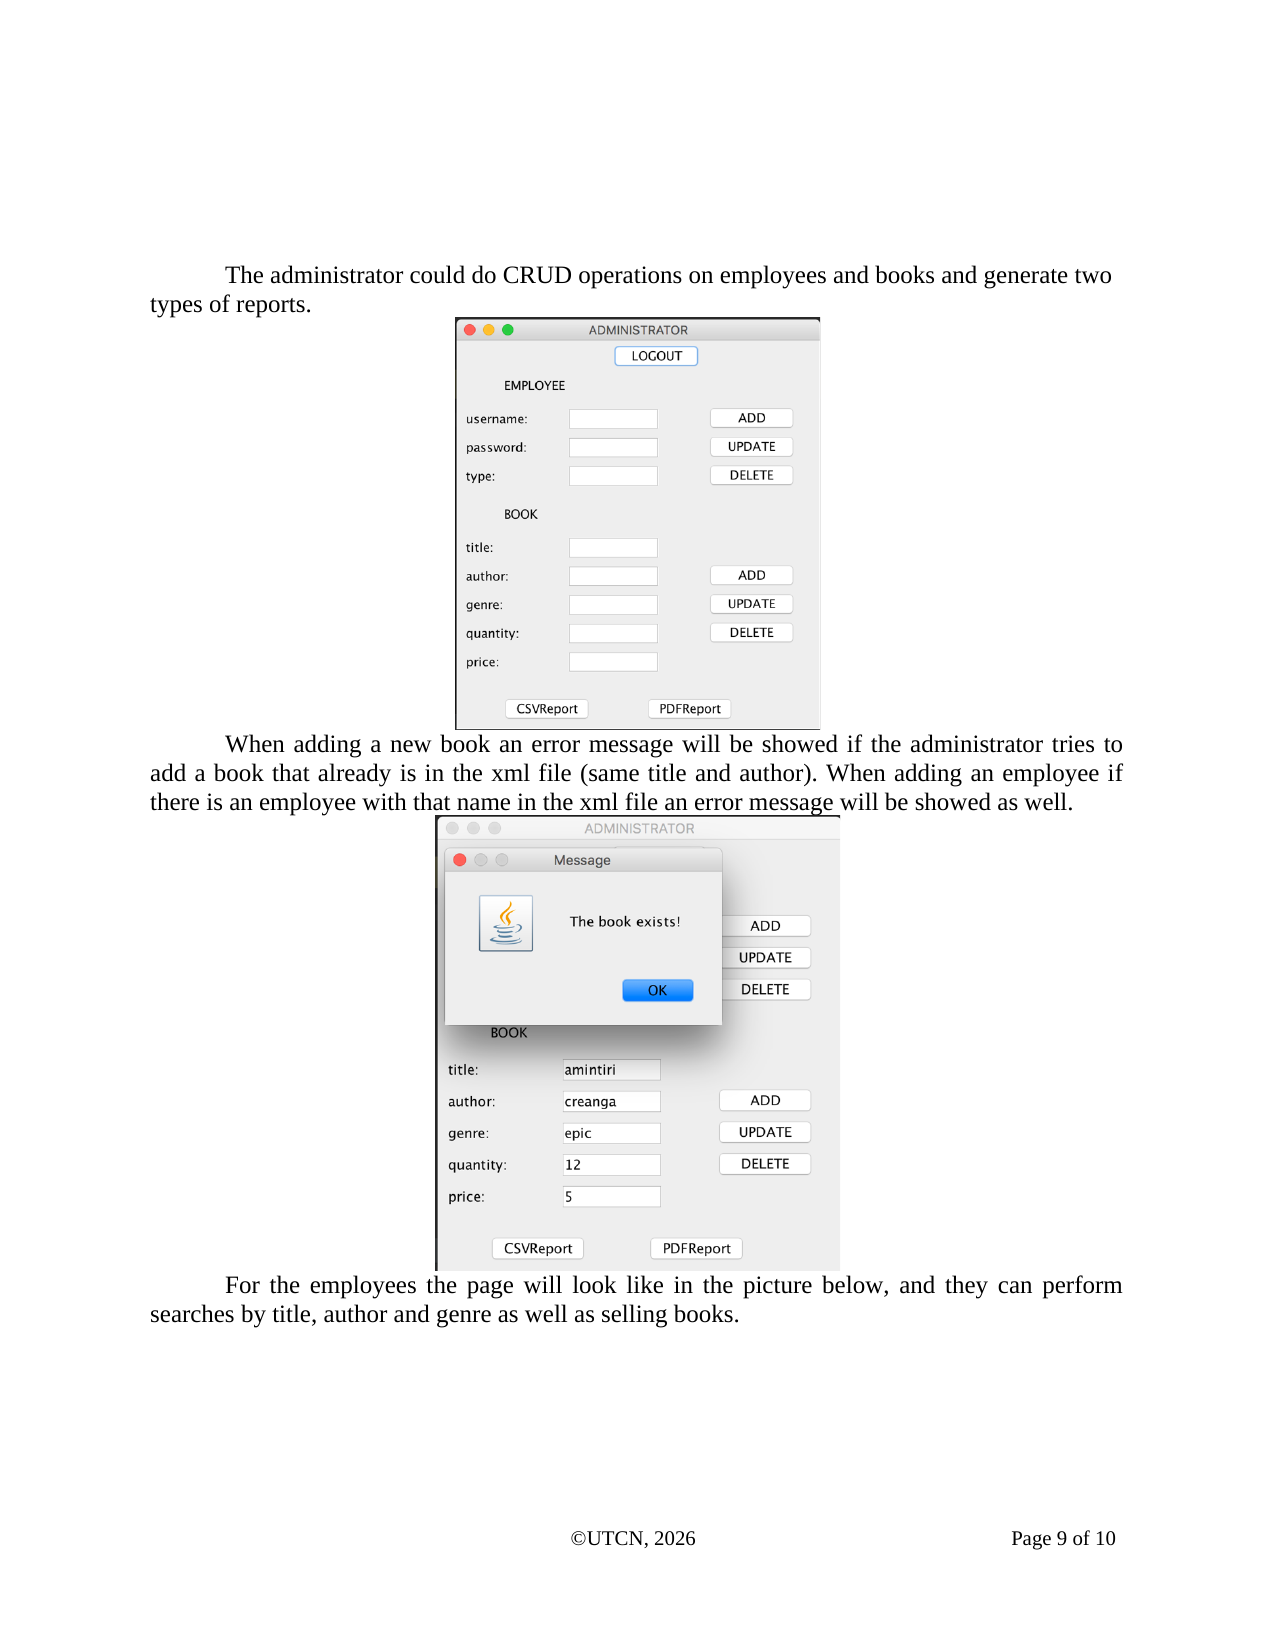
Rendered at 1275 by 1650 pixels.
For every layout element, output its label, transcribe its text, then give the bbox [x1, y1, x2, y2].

text The administrator could do CRUD operations on employees and books and generate two types of reports. [150, 260, 1125, 318]
picture [435, 815, 841, 1271]
text For the employees the page will look like in the picture below, and they can perform searches by title, author and genre as well as selling books. [150, 1270, 1125, 1328]
picture [455, 317, 821, 730]
text When adding a new book an error message will be showed if the administrator tries to add a book that already is in the xml file (same title and author). When adding an employee if there is an employee with that name in the xml file an error message will be showed as well. [150, 729, 1125, 816]
